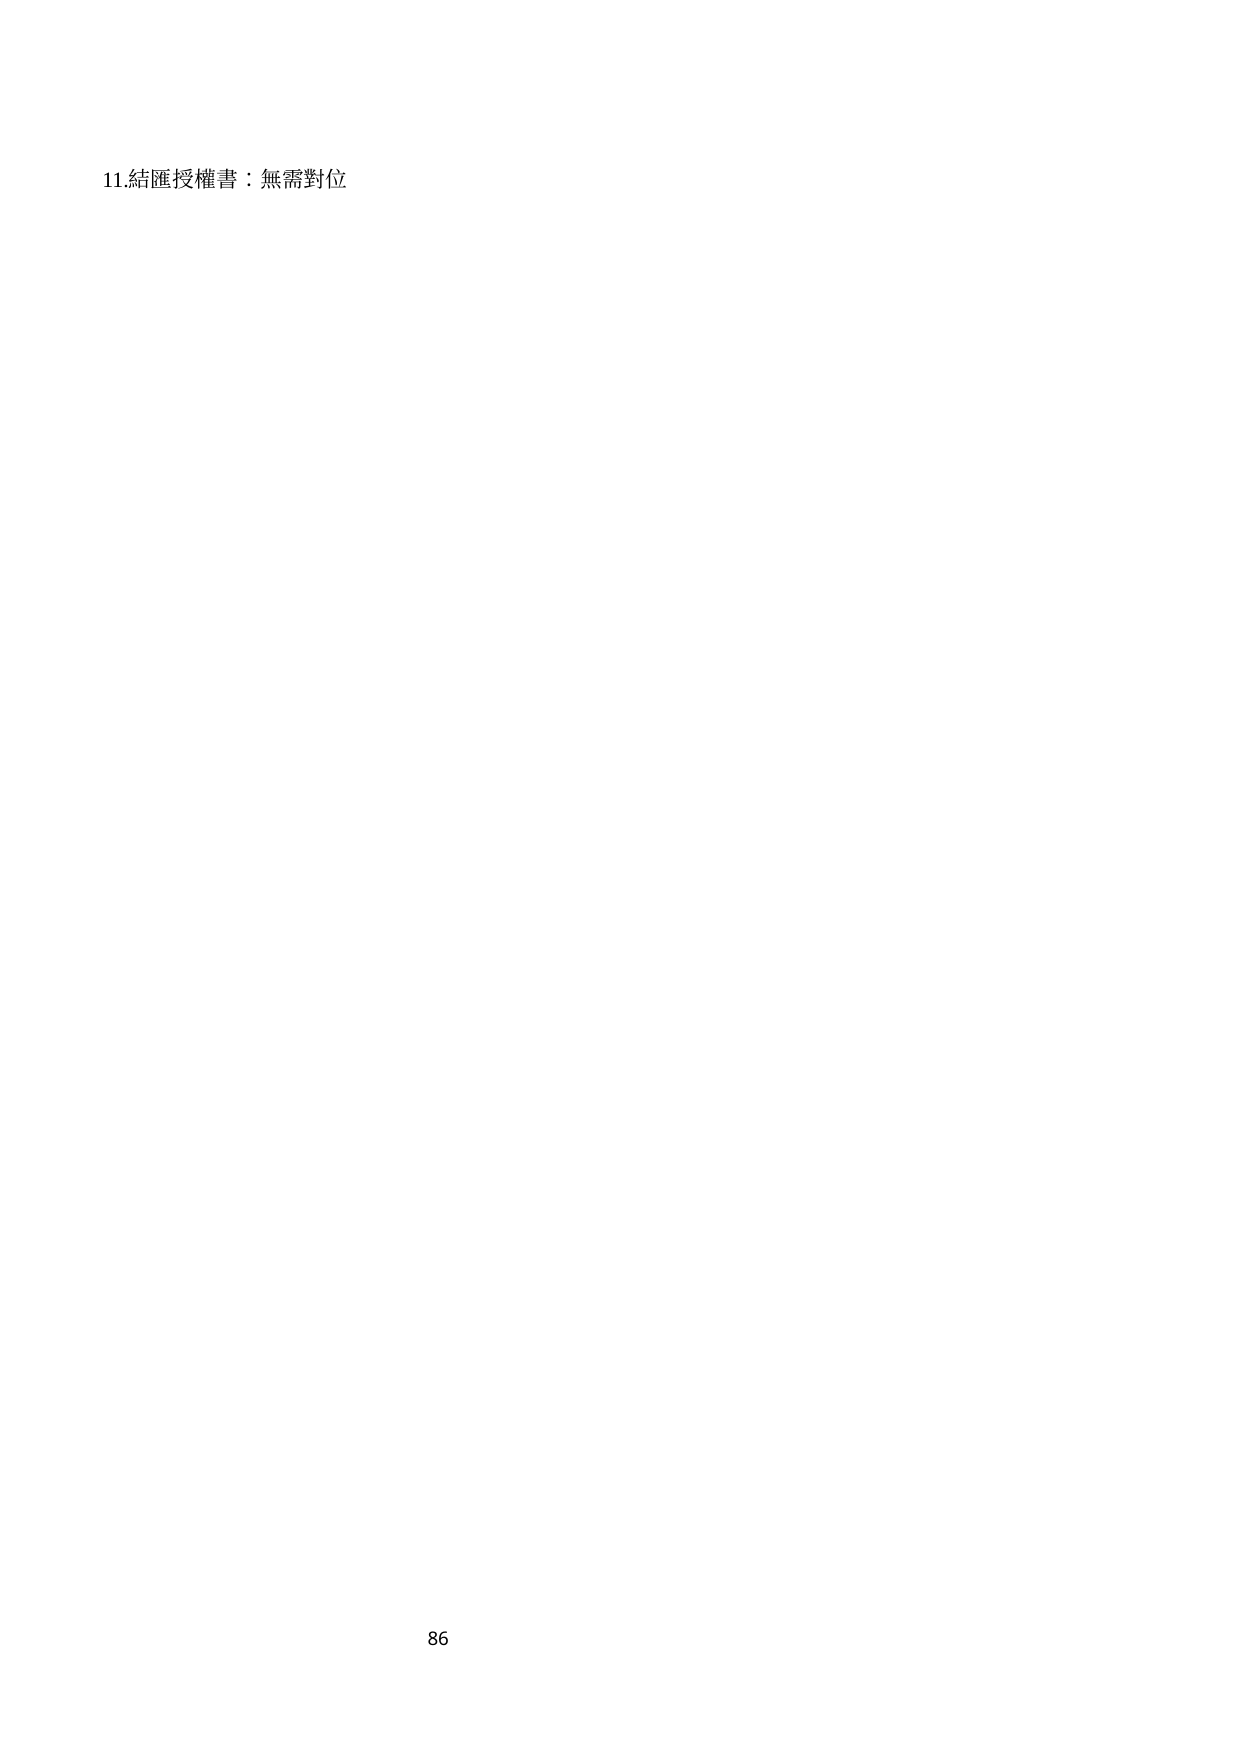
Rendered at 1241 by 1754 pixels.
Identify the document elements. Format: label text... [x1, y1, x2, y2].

text 11.結匯授權書：無需對位 [102, 162, 1053, 194]
